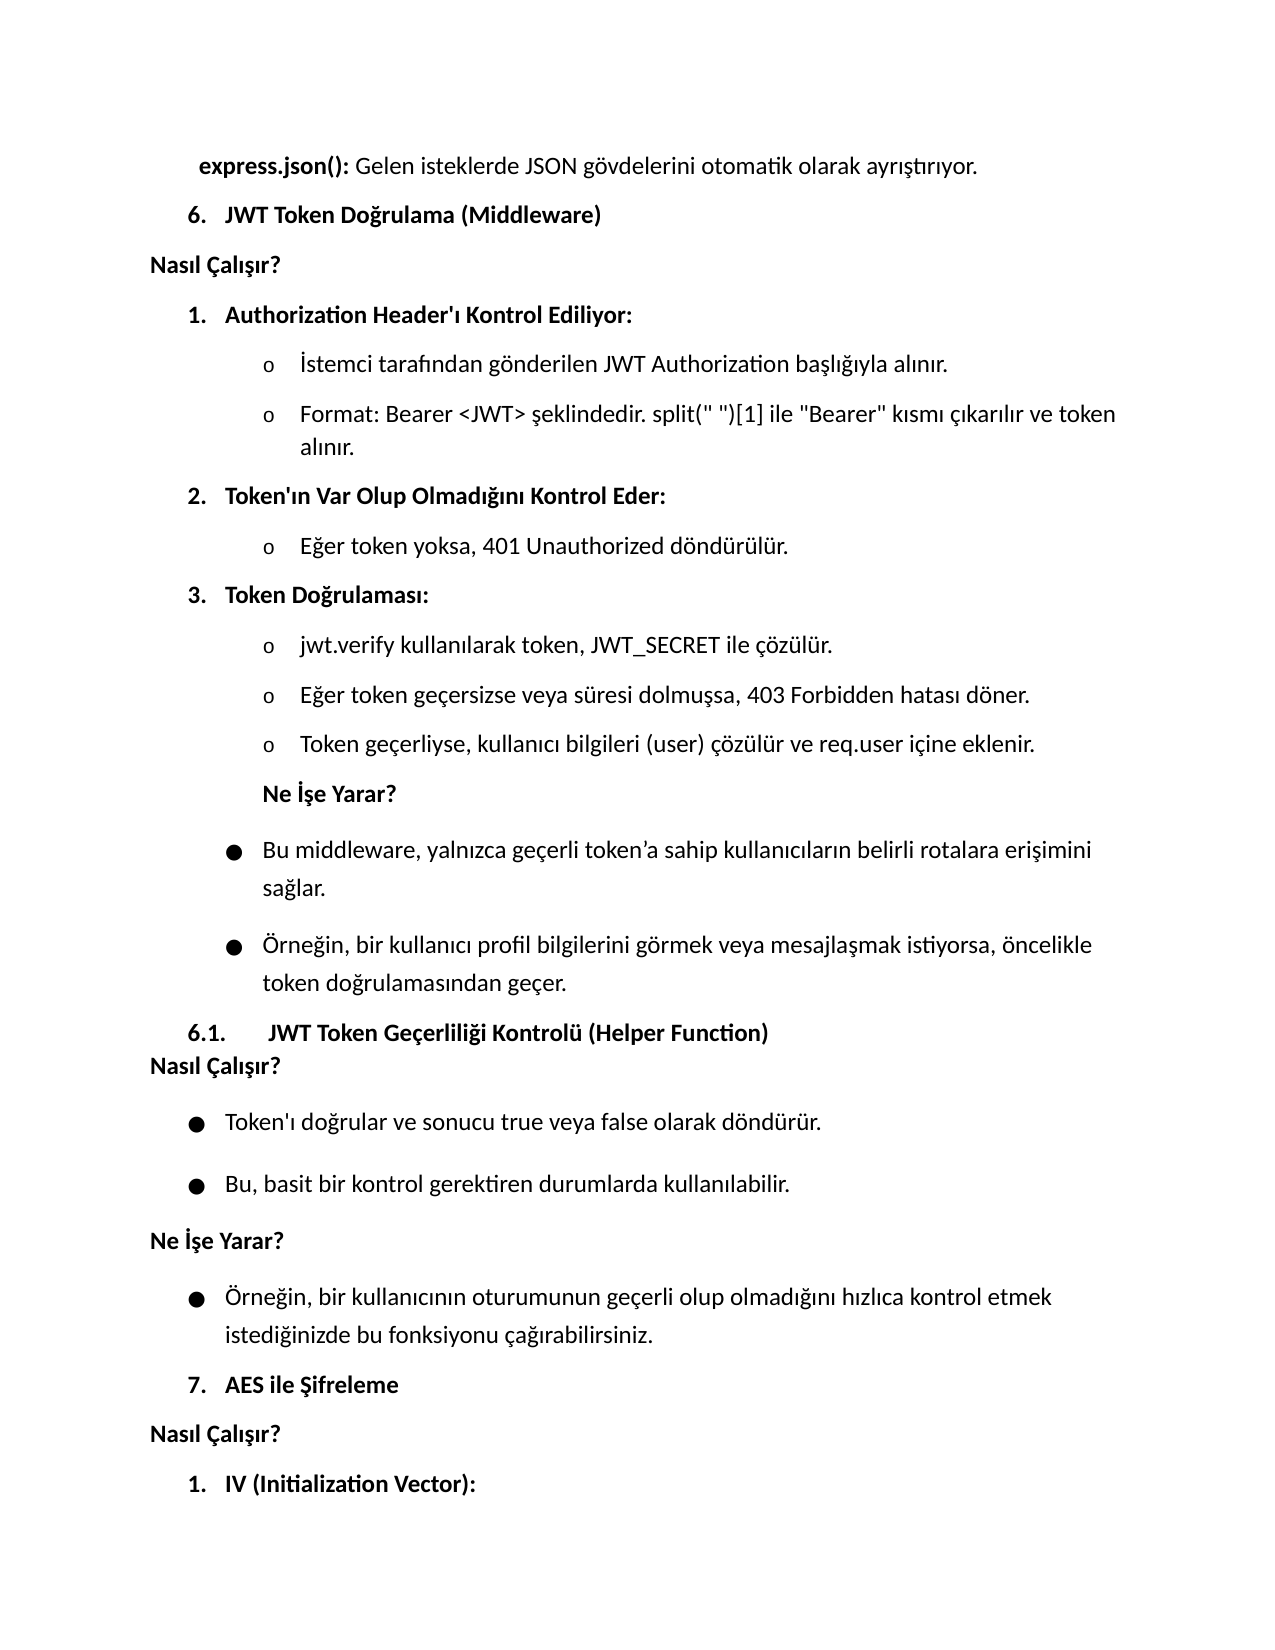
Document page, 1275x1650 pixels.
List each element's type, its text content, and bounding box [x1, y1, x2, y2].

list IV (Initialization Vector): [187, 1468, 1125, 1499]
list JWT Token Doğrulama (Middleware) [187, 199, 1125, 230]
list Örneğin, bir kullanıcının oturumunun geçerli olup olmadığını hızlıca kontrol etmek istediğinizde bu fonksiyonu çağırabilirsiniz. [187, 1274, 1125, 1350]
text Nasıl Çalışır? [150, 1050, 1125, 1080]
list Token'ın Var Olup Olmadığını Kontrol Eder: [187, 480, 1125, 511]
text express.json(): Gelen isteklerde JSON gövdelerini otomatik olarak ayrıştırıyor. [187, 150, 1125, 181]
list JWT Token Geçerliliği Kontrolü (Helper Function) [187, 1017, 1125, 1047]
list Format: Bearer <JWT> şeklindedir. split(" ")[1] ile "Bearer" kısmı çıkarılır ve token alınır. [262, 398, 1125, 461]
list Token'ı doğrular ve sonucu true veya false olarak döndürür. [187, 1099, 1125, 1142]
list jwt.verify kullanılarak token, JWT_SECRET ile çözülür. [262, 629, 1125, 660]
list AES ile Şifreleme [187, 1369, 1125, 1399]
text Ne İşe Yarar? [262, 778, 1125, 808]
list Authorization Header'ı Kontrol Ediliyor: [187, 299, 1125, 329]
list Eğer token geçersizse veya süresi dolmuşsa, 403 Forbidden hatası döner. [262, 679, 1125, 709]
text Ne İşe Yarar? [150, 1225, 1125, 1255]
list Bu, basit bir kontrol gerektiren durumlarda kullanılabilir. [187, 1162, 1125, 1205]
list Eğer token yoksa, 401 Unauthorized döndürülür. [262, 530, 1125, 561]
text Nasıl Çalışır? [150, 1419, 1125, 1449]
list Token Doğrulaması: [187, 579, 1125, 610]
list Örneğin, bir kullanıcı profil bilgilerini görmek veya mesajlaşmak istiyorsa, öncelikle token doğrulamasından geçer. [225, 922, 1125, 998]
list İstemci tarafından gönderilen JWT Authorization başlığıyla alınır. [262, 348, 1125, 379]
list Token geçerliyse, kullanıcı bilgileri (user) çözülür ve req.user içine eklenir. [262, 728, 1125, 759]
text Nasıl Çalışır? [150, 249, 1125, 280]
list Bu middleware, yalnızca geçerli token’a sahip kullanıcıların belirli rotalara erişimini sağlar. [225, 827, 1125, 903]
